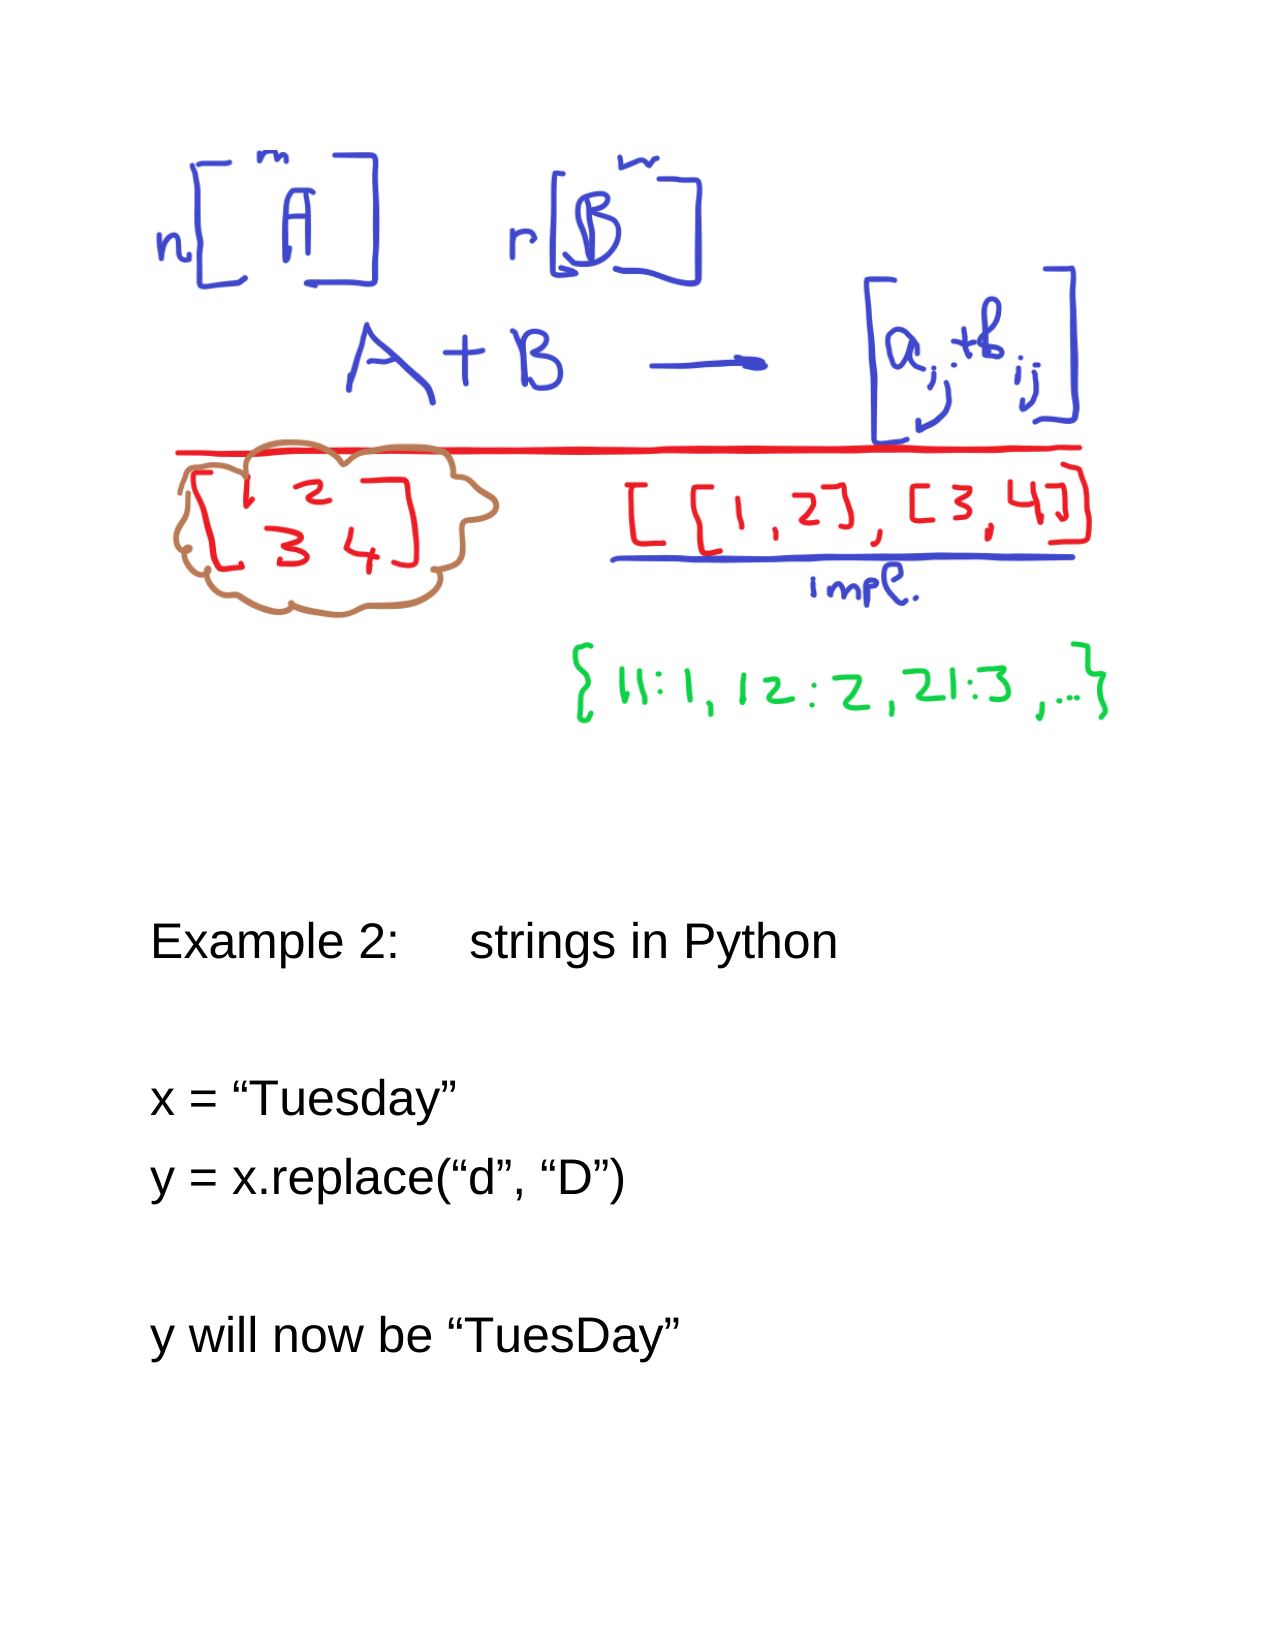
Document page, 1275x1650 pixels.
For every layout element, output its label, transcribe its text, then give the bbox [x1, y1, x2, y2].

picture [150, 150, 1125, 735]
text Example 2: strings in Python [150, 911, 1125, 969]
text x = “Tuesday” [150, 1069, 1125, 1126]
text y will now be “TuesDay” [150, 1305, 1125, 1363]
text y = x.replace(“d”, “D”) [150, 1148, 1125, 1205]
